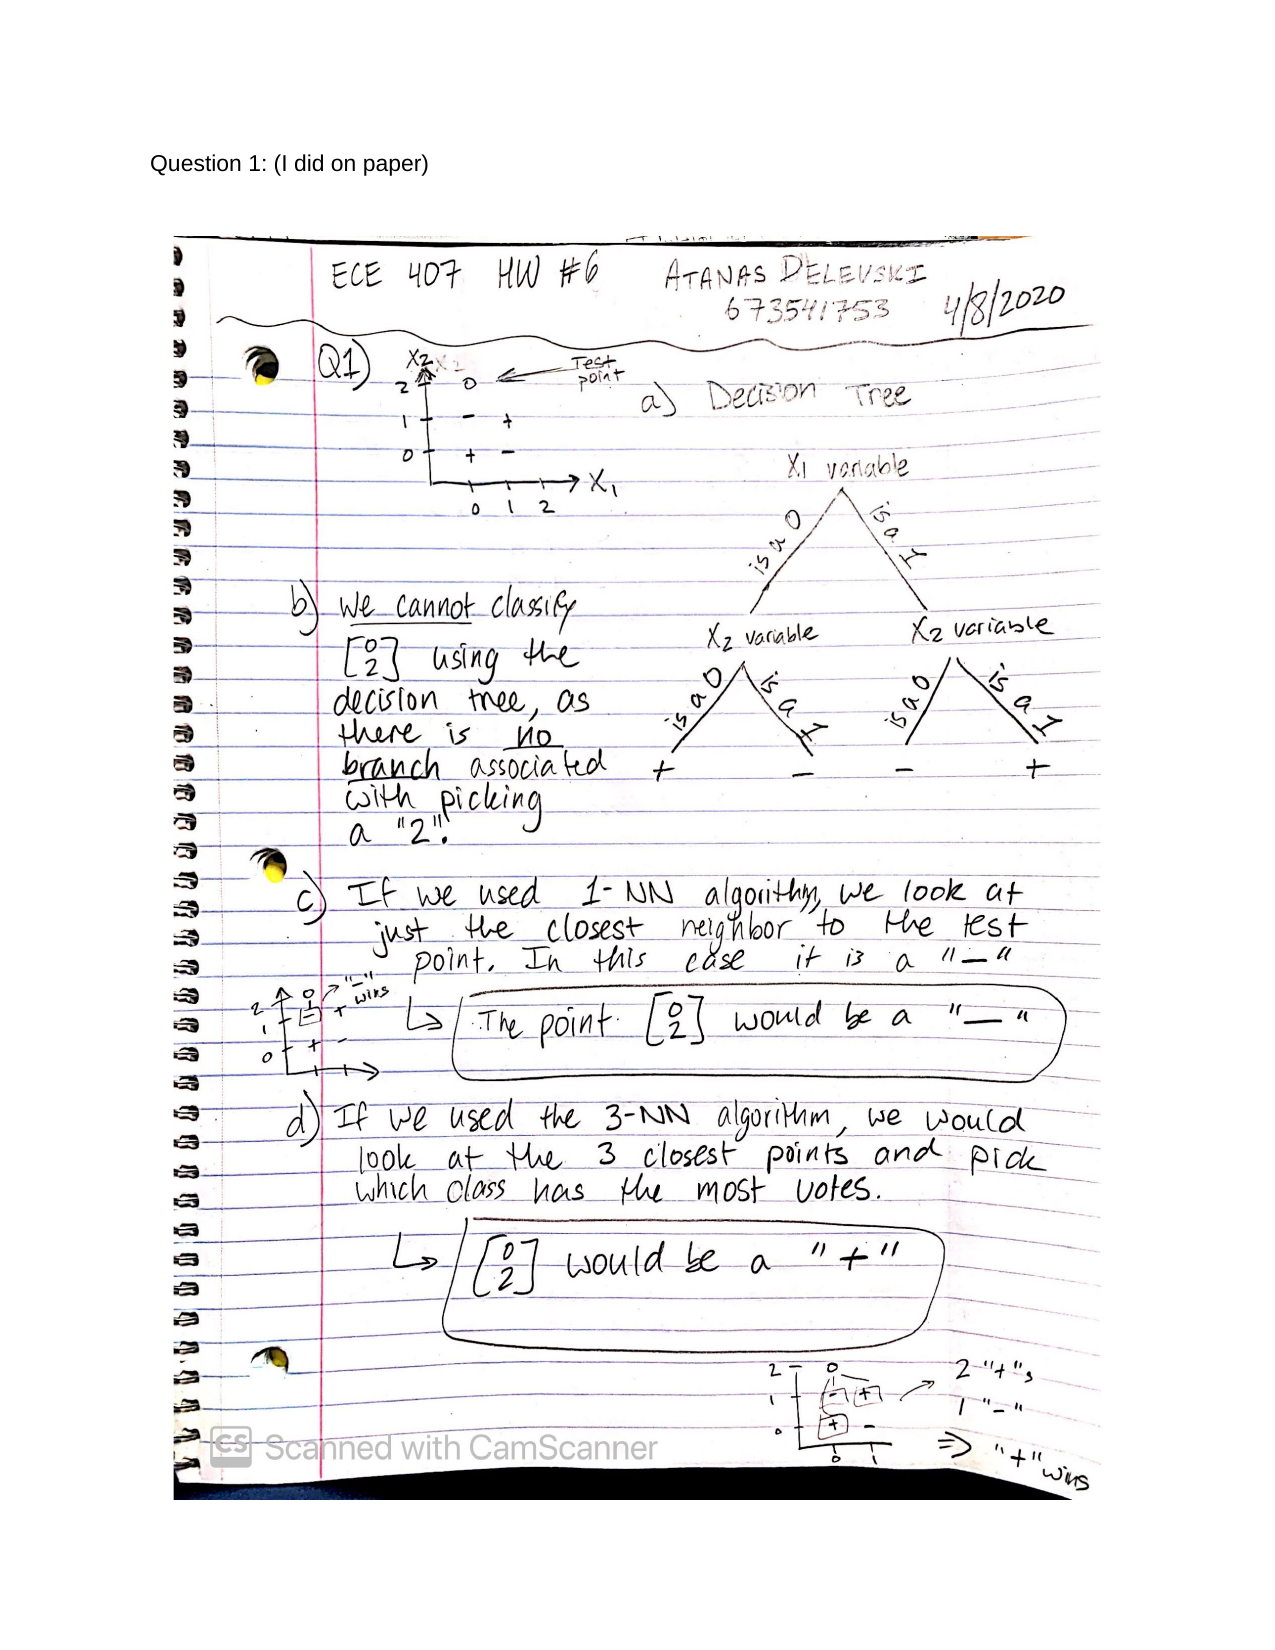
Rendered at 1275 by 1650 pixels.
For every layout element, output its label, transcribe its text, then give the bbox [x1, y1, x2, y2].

picture [173, 236, 1101, 1500]
text Question 1: (I did on paper) [150, 150, 1125, 176]
